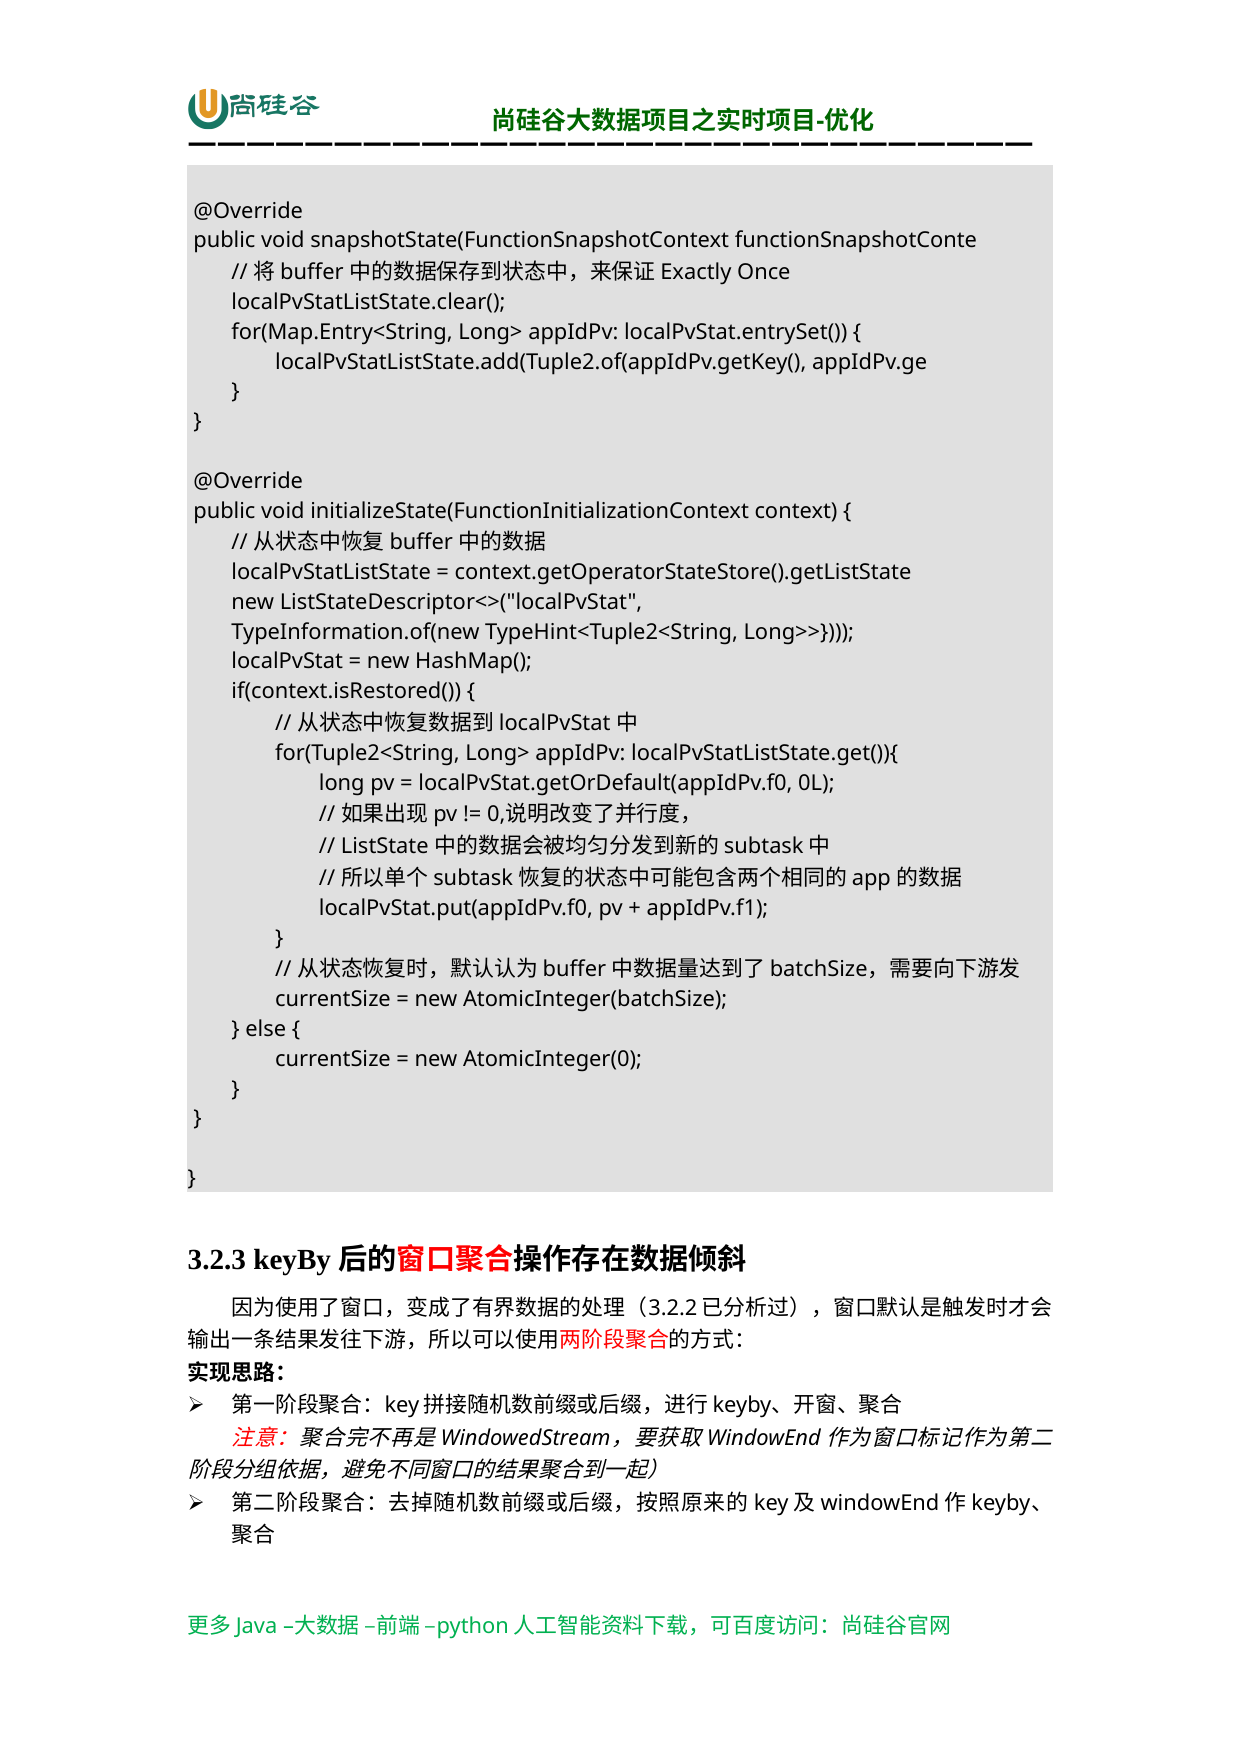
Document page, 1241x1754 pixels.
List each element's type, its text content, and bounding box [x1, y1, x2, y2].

text new ListStateDescriptor<>("localPvStat", [187, 586, 1053, 616]
picture [187, 88, 321, 130]
text long pv = localPvStat.getOrDefault(appIdPv.f0, 0L); [187, 767, 1053, 796]
text @Override [187, 195, 1053, 224]
text } [187, 1162, 1053, 1192]
text // 如果出现 pv != 0,说明改变了并行度， [187, 796, 1053, 828]
text localPvStat = new HashMap(); [187, 646, 1053, 675]
text localPvStatListState = context.getOperatorStateStore().getListState [187, 556, 1053, 586]
text // 所以单个 subtask 恢复的状态中可能包含两个相同的 app 的数据 [187, 860, 1053, 892]
text } [187, 375, 1053, 405]
text } [187, 1072, 1053, 1102]
text // ListState 中的数据会被均匀分发到新的 subtask中 [187, 828, 1053, 860]
text for(Tuple2<String, Long> appIdPv: localPvStatListState.get()){ [187, 737, 1053, 767]
text } else { [187, 1013, 1053, 1043]
list 第一阶段聚合：key拼接随机数前缀或后缀，进行keyby、开窗、聚合 [187, 1387, 1053, 1419]
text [187, 316, 1053, 346]
text TypeInformation.of(new TypeHint<Tuple2<String, Long>>}))); [187, 616, 1053, 646]
subtitle 3.2.3 keyBy 后的窗口聚合操作存在数据倾斜 [187, 1224, 1053, 1289]
text } [187, 405, 1053, 435]
text // 从状态恢复时，默认认为 buffer 中数据量达到了 batchSize，需要向下游发 [187, 951, 1053, 983]
text public void initializeState(FunctionInitializationContext context) { [187, 494, 1053, 524]
text } [187, 922, 1053, 951]
text currentSize = new AtomicInteger(batchSize); [187, 983, 1053, 1013]
text currentSize = new AtomicInteger(0); [187, 1043, 1053, 1072]
text localPvStat.put(appIdPv.f0, pv + appIdPv.f1); [187, 892, 1053, 922]
text @Override [187, 465, 1053, 494]
text if(context.isRestored()) { [187, 675, 1053, 705]
list 第二阶段聚合：去掉随机数前缀或后缀，按照原来的key及windowEnd作keyby、聚合 [187, 1484, 1053, 1549]
text localPvStatListState.add(Tuple2.of(appIdPv.getKey(), appIdPv.ge [187, 346, 1053, 375]
text 实现思路： [187, 1354, 1053, 1387]
text localPvStatListState.clear(); [187, 286, 1053, 316]
text // 将 buffer 中的数据保存到状态中，来保证 Exactly Once [187, 254, 1053, 286]
text 因为使用了窗口，变成了有界数据的处理（3.2.2已分析过），窗口默认是触发时才会输出一条结果发往下游，所以可以使用两阶段聚合的方式： [187, 1289, 1053, 1354]
text } [187, 1102, 1053, 1132]
text // 从状态中恢复数据到 localPvStat 中 [187, 705, 1053, 737]
text public void snapshotState(FunctionSnapshotContext functionSnapshotConte [187, 224, 1053, 254]
text 注意：聚合完不再是WindowedStream，要获取WindowEnd作为窗口标记作为第二阶段分组依据，避免不同窗口的结果聚合到一起） [188, 1419, 1053, 1484]
text // 从状态中恢复 buffer 中的数据 [187, 524, 1053, 556]
